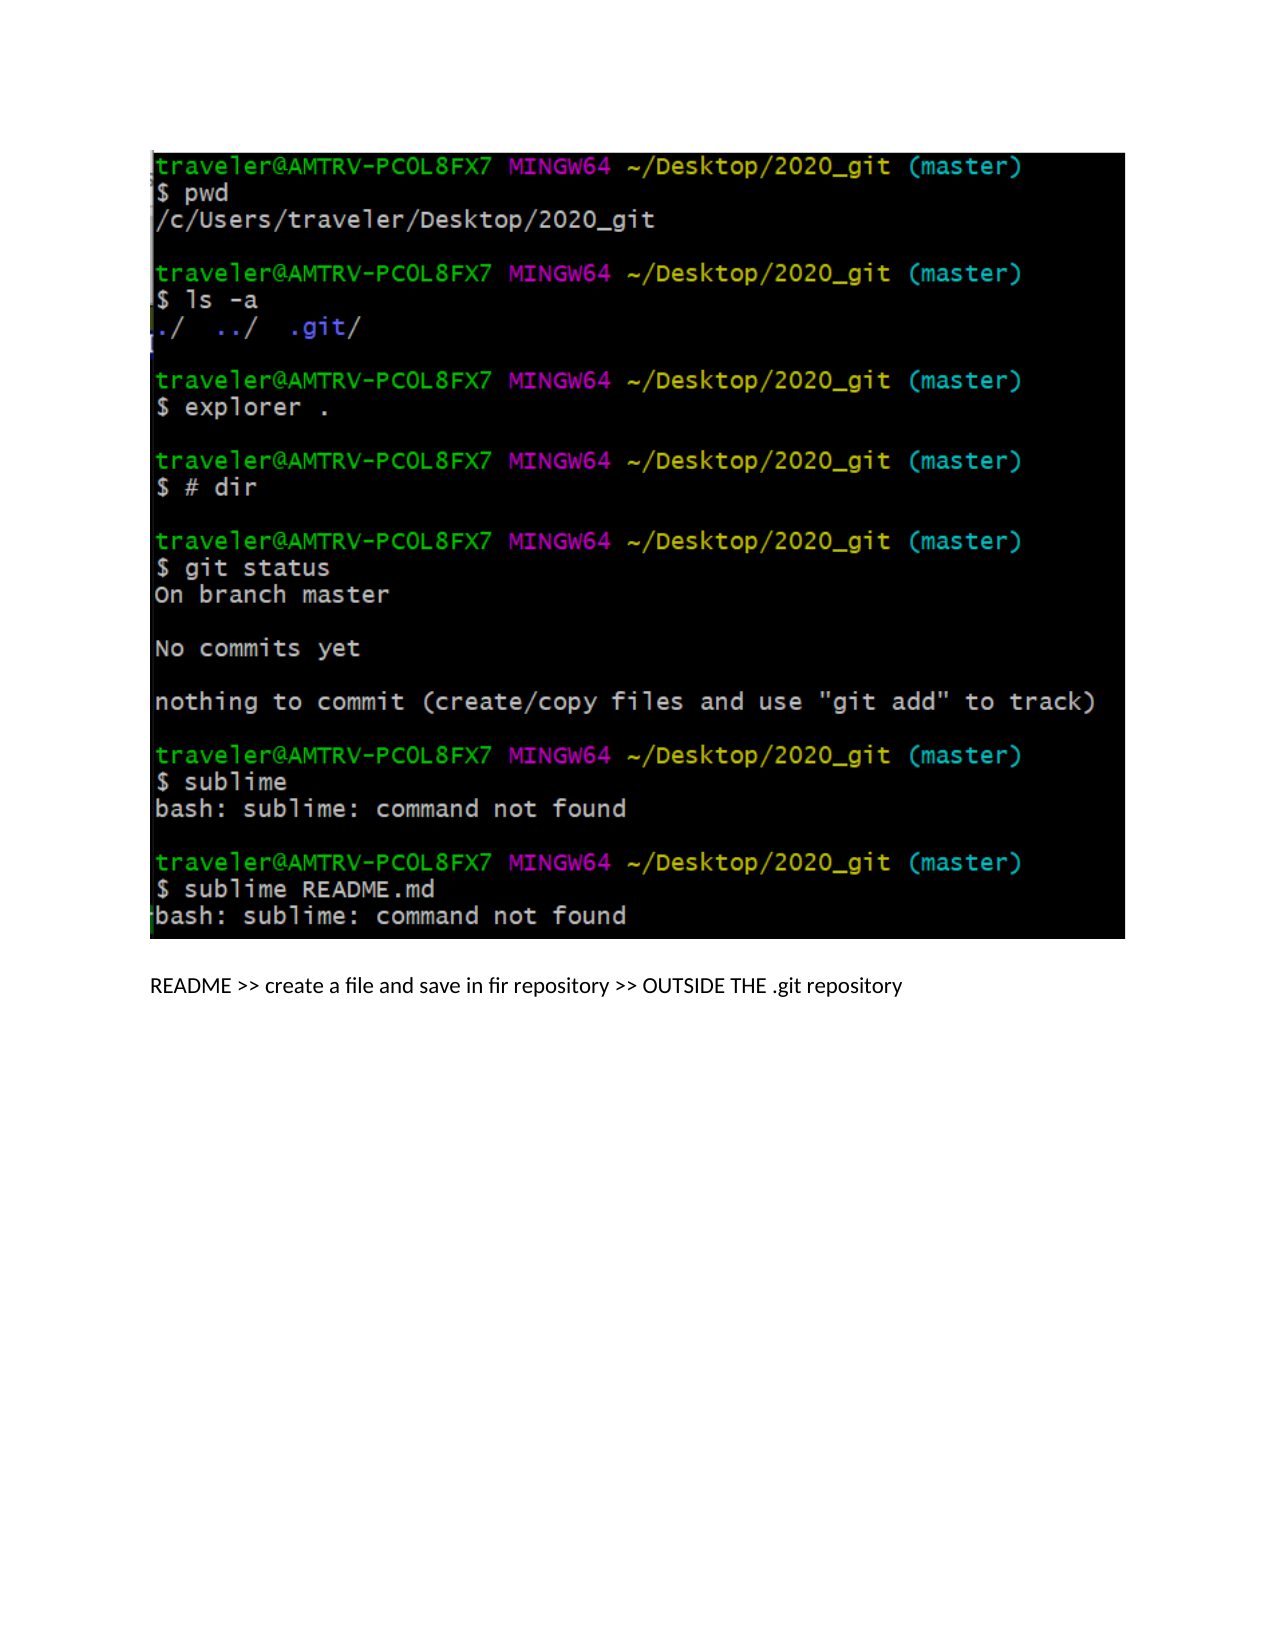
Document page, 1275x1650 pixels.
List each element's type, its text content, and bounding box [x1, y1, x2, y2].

picture [150, 150, 1125, 939]
text README >> create a file and save in fir repository >> OUTSIDE THE .git repository [150, 939, 1125, 999]
